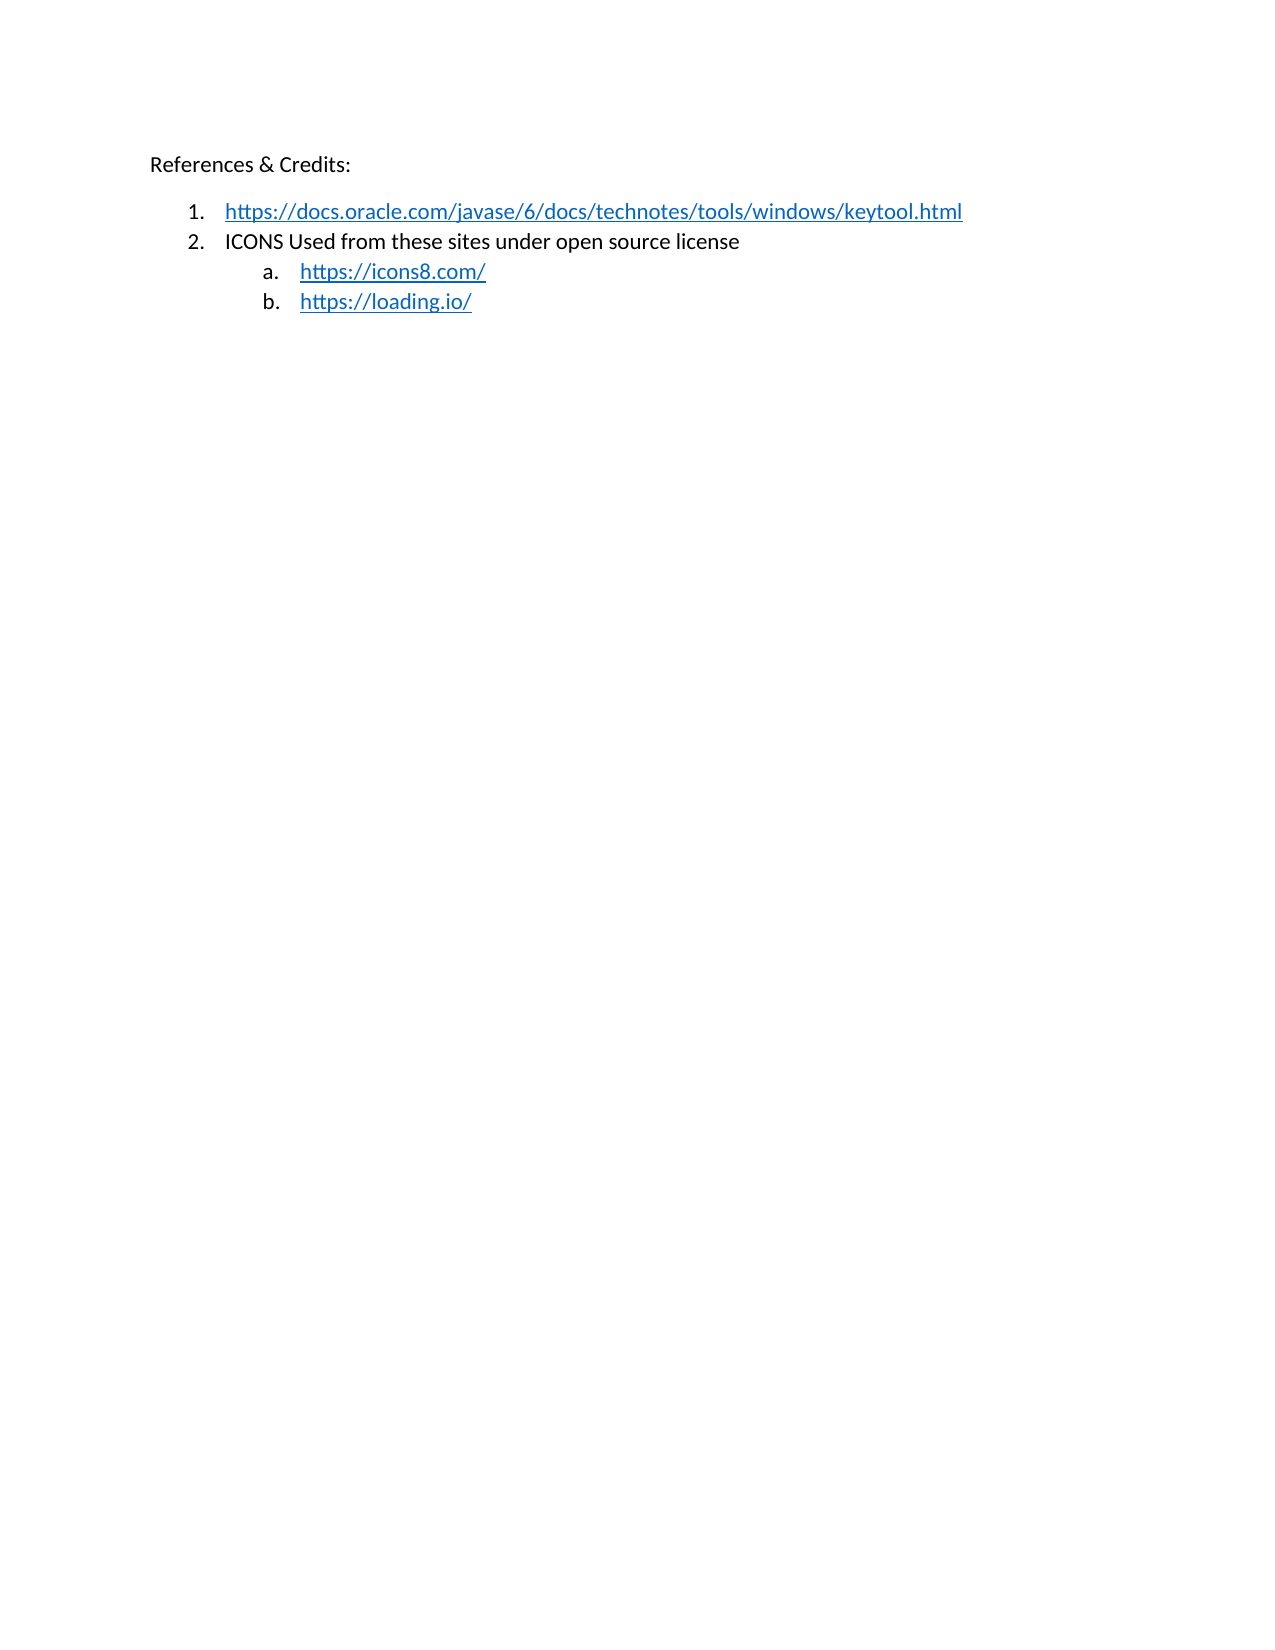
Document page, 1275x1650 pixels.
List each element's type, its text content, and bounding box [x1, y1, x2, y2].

text References & Credits: [150, 150, 1125, 178]
list ICONS Used from these sites under open source license [187, 227, 1125, 255]
list https://loading.io/ [262, 287, 1125, 316]
list https://docs.oracle.com/javase/6/docs/technotes/tools/windows/keytool.html [187, 197, 1125, 225]
list https://icons8.com/ [262, 257, 1125, 285]
